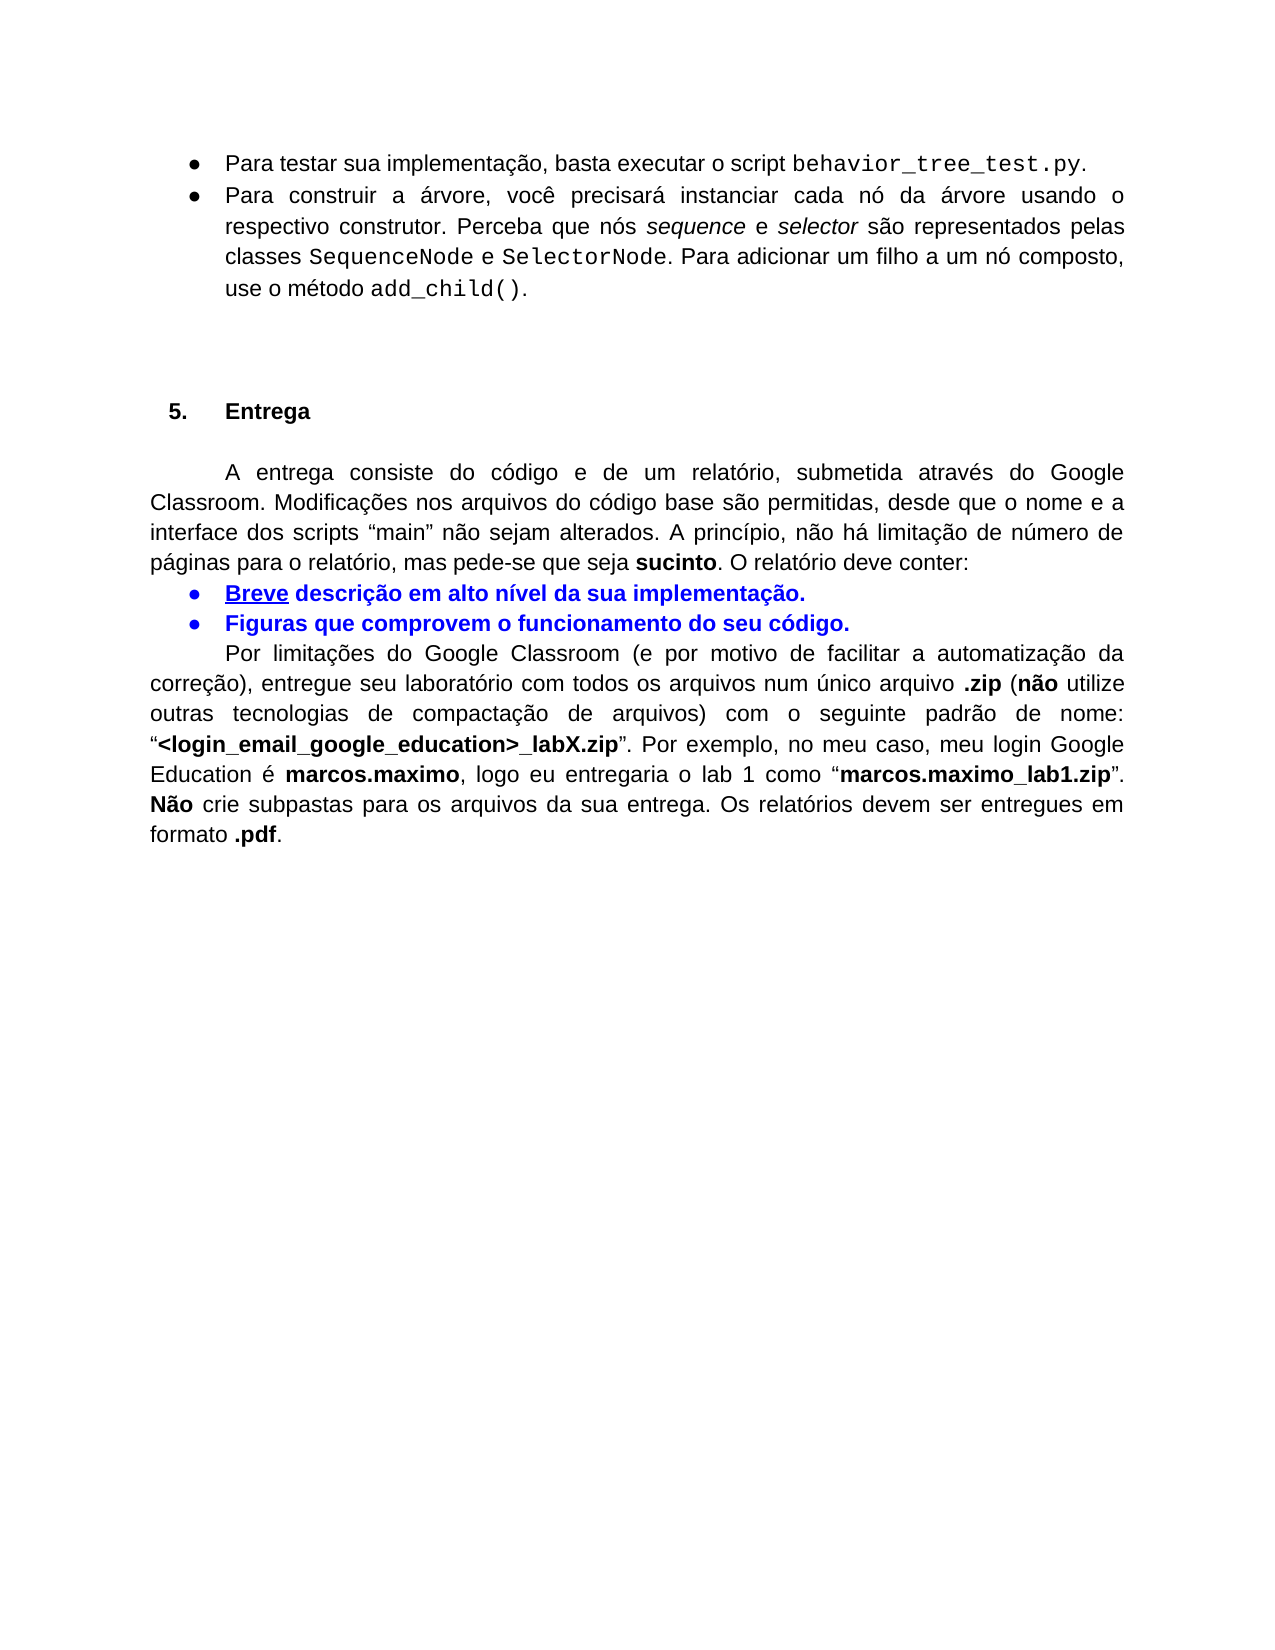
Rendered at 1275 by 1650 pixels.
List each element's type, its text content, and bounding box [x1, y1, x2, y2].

list Para testar sua implementação, basta executar o script behavior_tree_test.py. [187, 150, 1125, 178]
text A entrega consiste do código e de um relatório, submetida através do Google Classroom. Modificações nos arquivos do código base são permitidas, desde que o nome e a interface dos scripts “main” não sejam alterados. A princípio, não há limitação de número de páginas para o relatório, mas pede-se que seja sucinto. O relatório deve conter: [150, 459, 1125, 576]
text Por limitações do Google Classroom (e por motivo de facilitar a automatização da correção), entregue seu laboratório com todos os arquivos num único arquivo .zip (não utilize outras tecnologias de compactação de arquivos) com o seguinte padrão de nome: “<login_email_google_education>_labX.zip”. Por exemplo, no meu caso, meu login Google Education é marcos.maximo, logo eu entregaria o lab 1 como “marcos.maximo_lab1.zip”. Não crie subpastas para os arquivos da sua entrega. Os relatórios devem ser entregues em formato .pdf. [150, 640, 1125, 847]
list Figuras que comprovem o funcionamento do seu código. [187, 610, 1125, 636]
list Breve descrição em alto nível da sua implementação. [187, 579, 1125, 606]
list Para construir a árvore, você precisará instanciar cada nó da árvore usando o respectivo construtor. Perceba que nós sequence e selector são representados pelas classes SequenceNode e SelectorNode. Para adicionar um filho a um nó composto, use o método add_child(). [187, 182, 1125, 303]
list Entrega [187, 398, 1125, 424]
